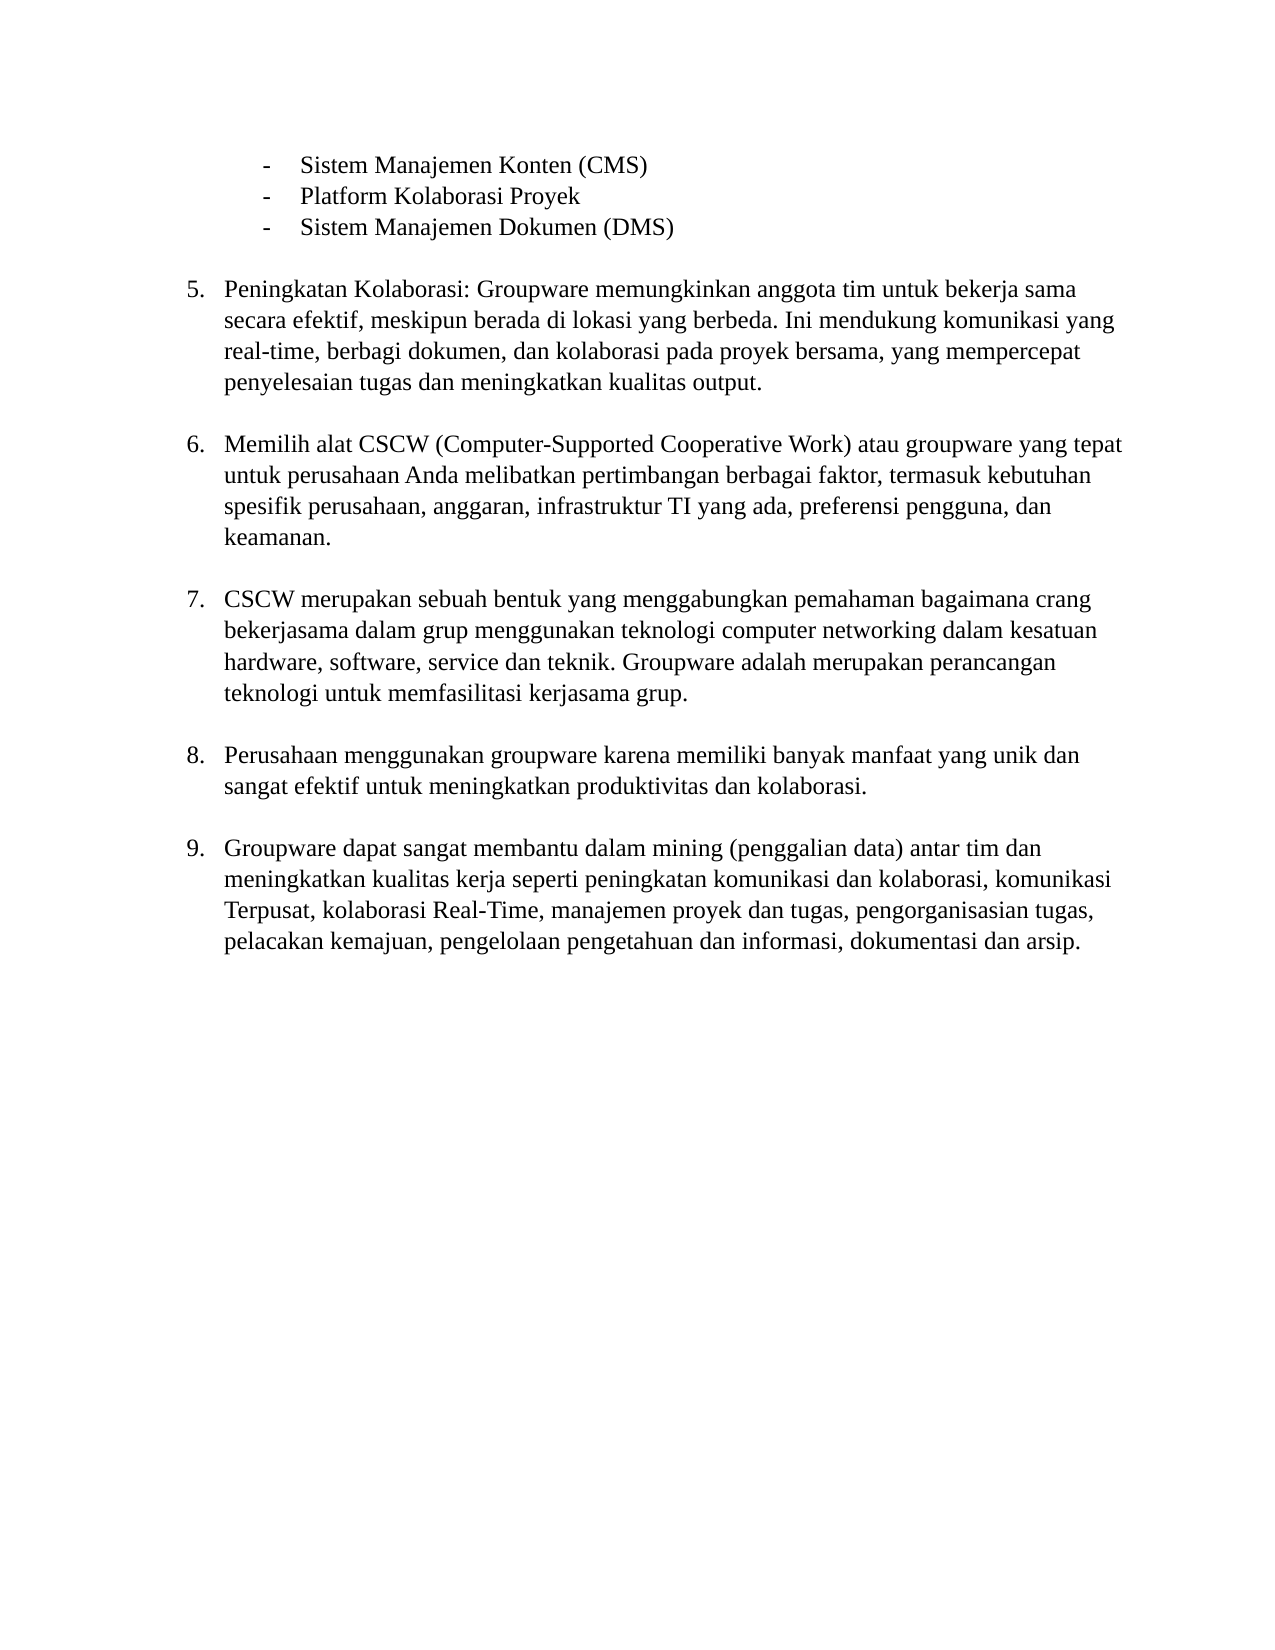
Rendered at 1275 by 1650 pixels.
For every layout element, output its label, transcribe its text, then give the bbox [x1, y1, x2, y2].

list Memilih alat CSCW (Computer-Supported Cooperative Work) atau groupware yang tepat untuk perusahaan Anda melibatkan pertimbangan berbagai faktor, termasuk kebutuhan spesifik perusahaan, anggaran, infrastruktur TI yang ada, preferensi pengguna, dan keamanan. [186, 429, 1125, 551]
list Sistem Manajemen Konten (CMS) [262, 150, 1125, 179]
list Platform Kolaborasi Proyek [262, 181, 1125, 210]
list Sistem Manajemen Dokumen (DMS) [262, 212, 1125, 241]
list Perusahaan menggunakan groupware karena memiliki banyak manfaat yang unik dan sangat efektif untuk meningkatkan produktivitas dan kolaborasi. [186, 740, 1125, 799]
list Groupware dapat sangat membantu dalam mining (penggalian data) antar tim dan meningkatkan kualitas kerja seperti peningkatan komunikasi dan kolaborasi, komunikasi Terpusat, kolaborasi Real-Time, manajemen proyek dan tugas, pengorganisasian tugas, pelacakan kemajuan, pengelolaan pengetahuan dan informasi, dokumentasi dan arsip. [186, 833, 1125, 955]
list CSCW merupakan sebuah bentuk yang menggabungkan pemahaman bagaimana crang bekerjasama dalam grup menggunakan teknologi computer networking dalam kesatuan hardware, software, service dan teknik. Groupware adalah merupakan perancangan teknologi untuk memfasilitasi kerjasama grup. [186, 584, 1125, 706]
list Peningkatan Kolaborasi: Groupware memungkinkan anggota tim untuk bekerja sama secara efektif, meskipun berada di lokasi yang berbeda. Ini mendukung komunikasi yang real-time, berbagi dokumen, dan kolaborasi pada proyek bersama, yang mempercepat penyelesaian tugas dan meningkatkan kualitas output. [186, 274, 1125, 396]
